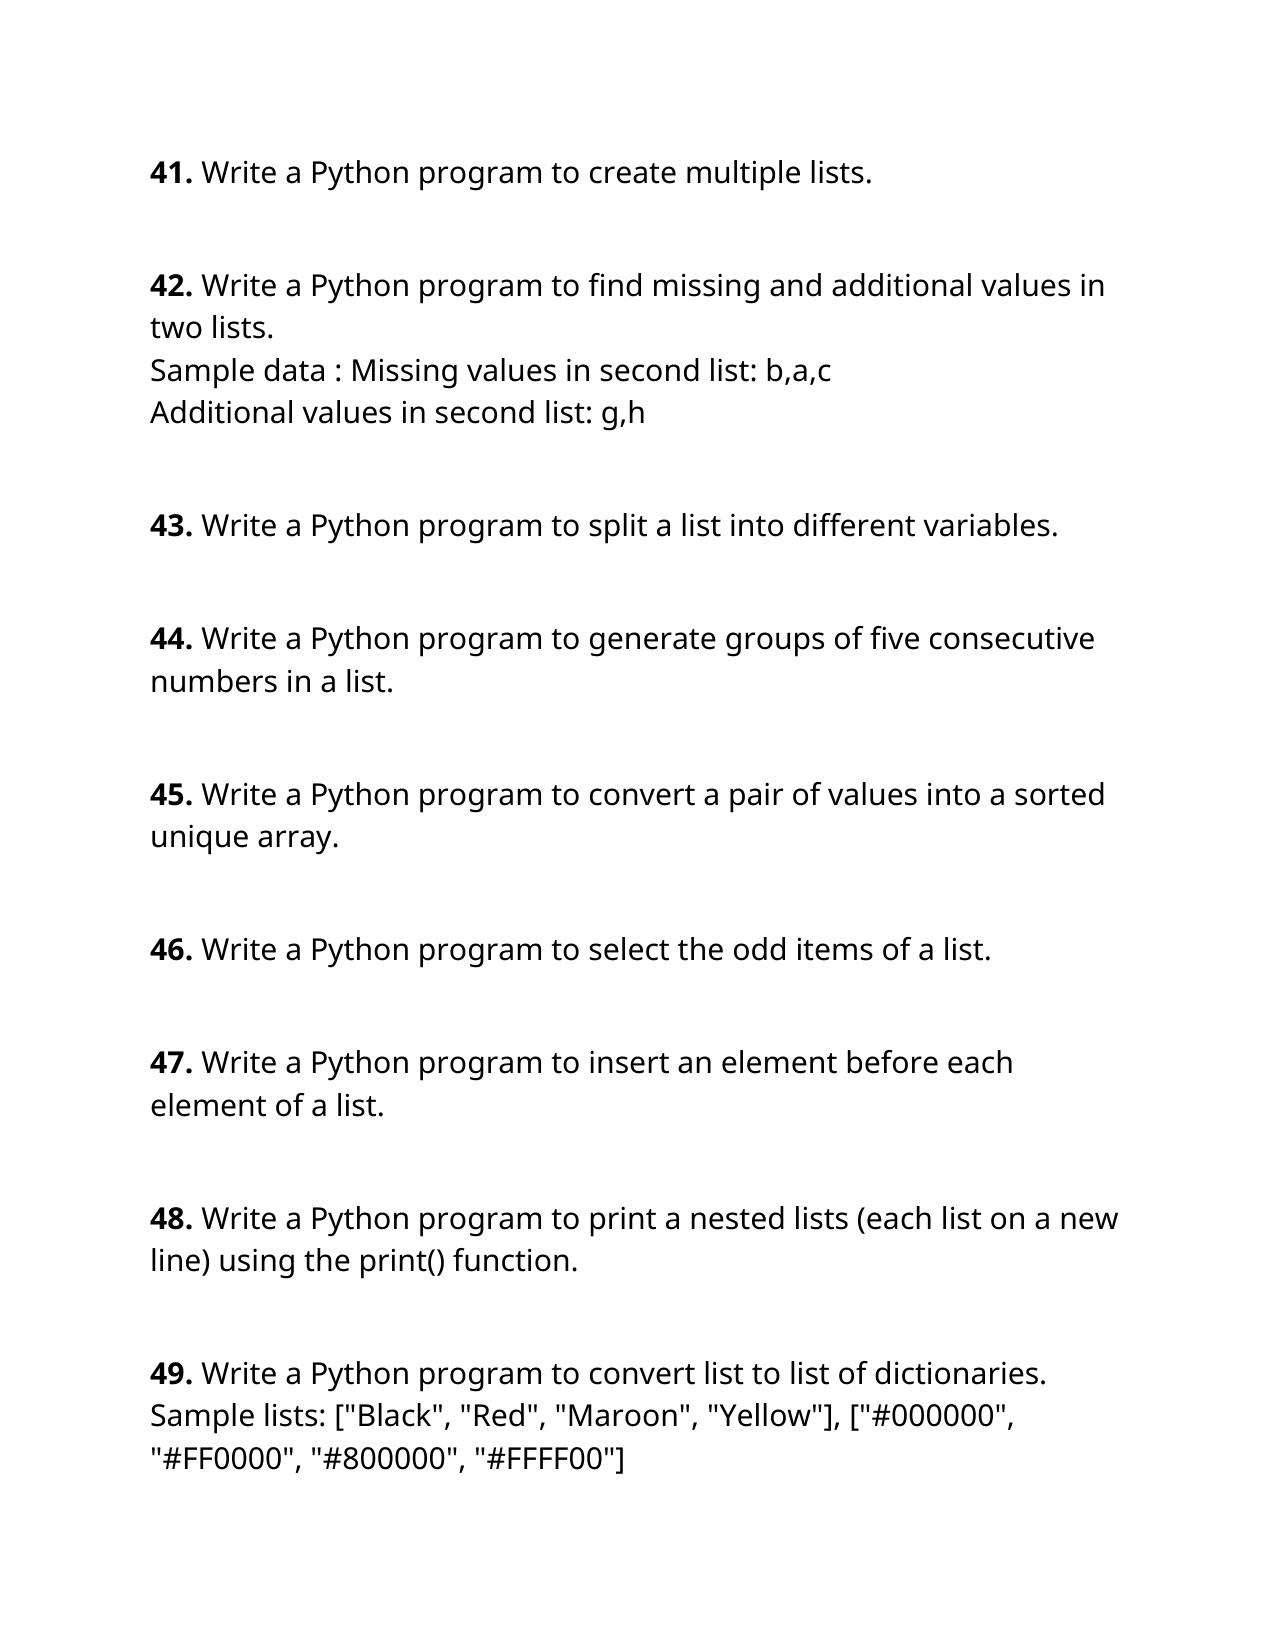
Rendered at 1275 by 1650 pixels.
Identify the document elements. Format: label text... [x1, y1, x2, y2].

text 48. Write a Python program to print a nested lists (each list on a new line) using the print() function. [150, 1196, 1125, 1323]
text 41. Write a Python program to create multiple lists. [150, 150, 1125, 235]
text 42. Write a Python program to find missing and additional values in two lists. Sample data : Missing values in second list: b,a,c Additional values in second list: g,h [150, 263, 1125, 475]
text 44. Write a Python program to generate groups of five consecutive numbers in a list. [150, 616, 1125, 743]
text 45. Write a Python program to convert a pair of values into a sorted unique array. [150, 772, 1125, 899]
text 46. Write a Python program to select the odd items of a list. [150, 927, 1125, 1012]
text 43. Write a Python program to split a list into different variables. [150, 503, 1125, 588]
text 47. Write a Python program to insert an element before each element of a list. [150, 1040, 1125, 1167]
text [150, 1351, 1125, 1478]
